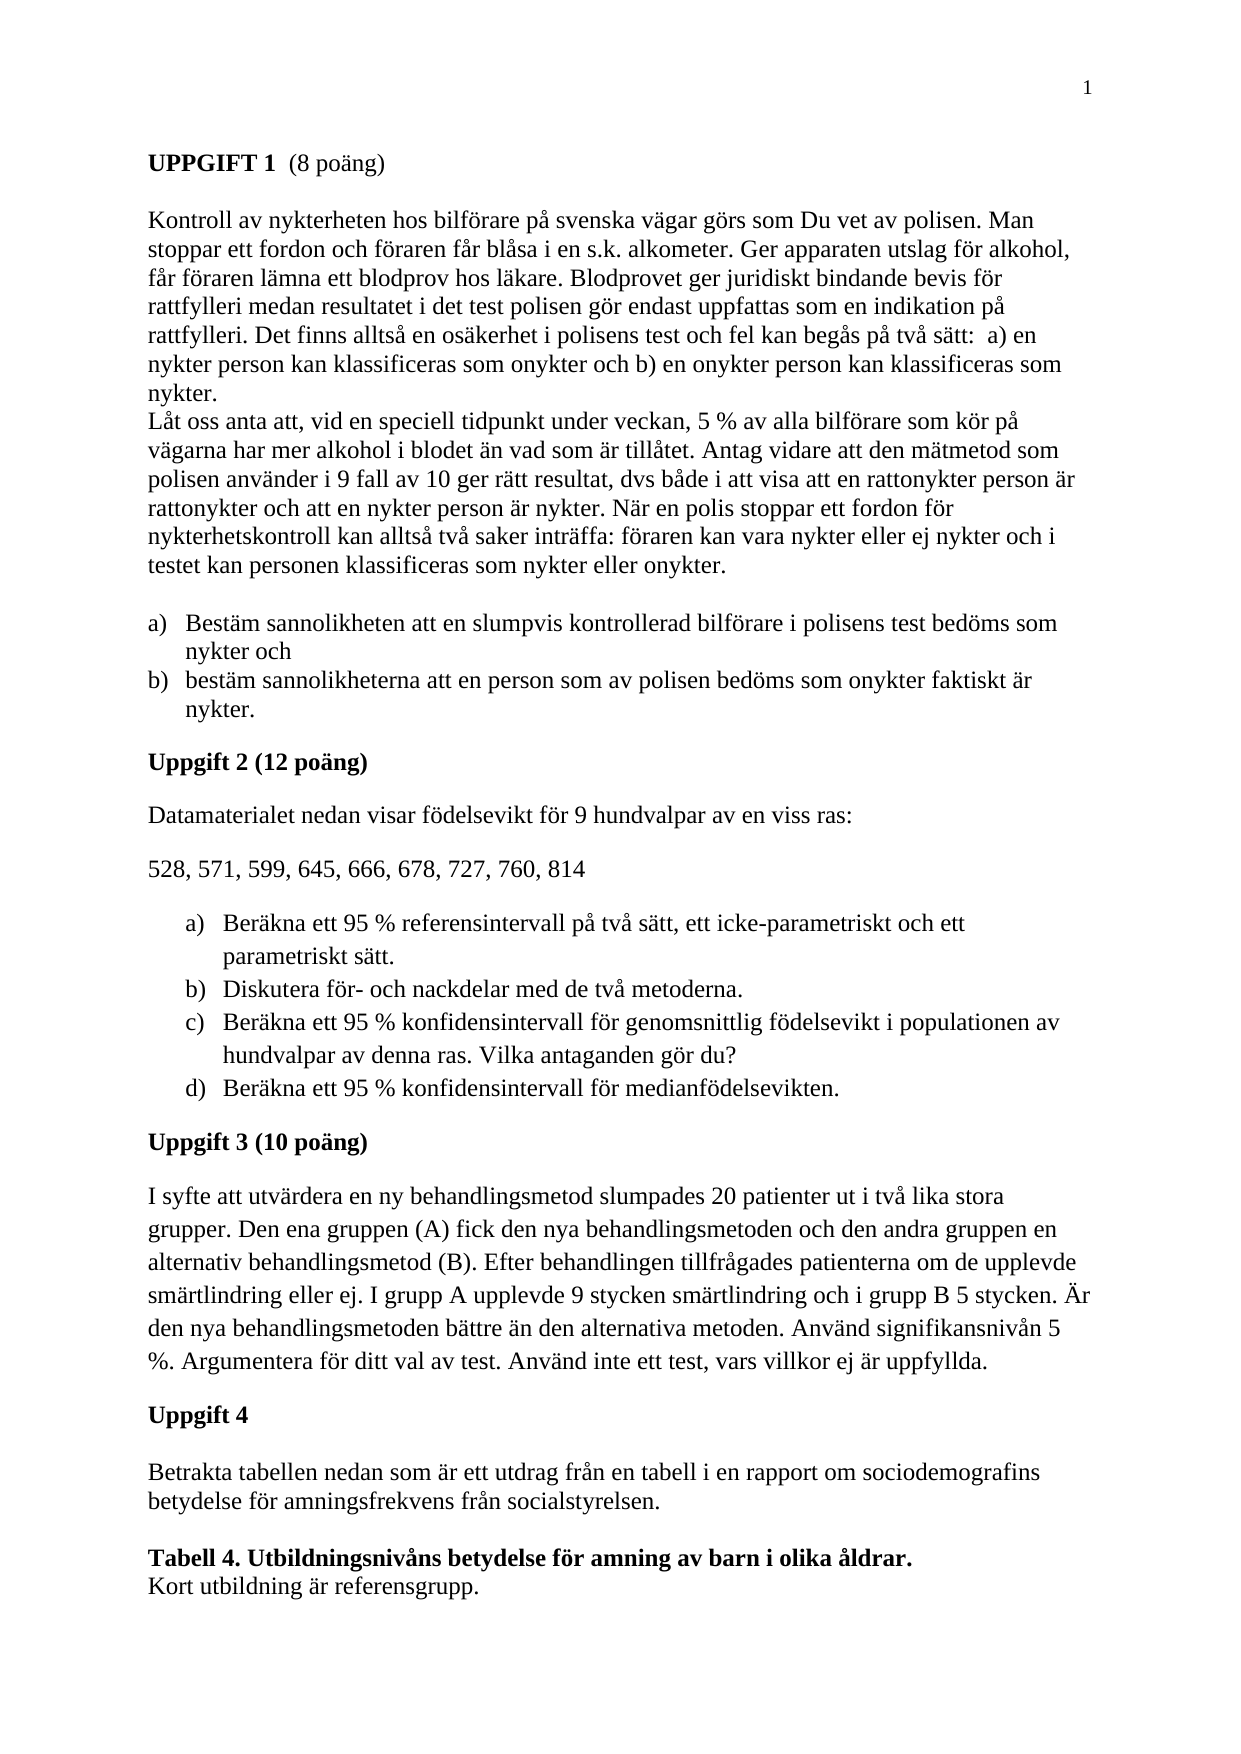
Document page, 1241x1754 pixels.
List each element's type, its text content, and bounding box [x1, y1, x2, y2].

text UPPGIFT 1 (8 poäng) [148, 148, 1093, 176]
text Kontroll av nykterheten hos bilförare på svenska vägar görs som Du vet av polisen. Man stoppar ett fordon och föraren får blåsa i en s.k. alkometer. Ger apparaten utslag för alkohol, får föraren lämna ett blodprov hos läkare. Blodprovet ger juridiskt bindande bevis för rattfylleri medan resultatet i det test polisen gör endast uppfattas som en indikation på rattfylleri. Det finns alltså en osäkerhet i polisens test och fel kan begås på två sätt: a) en nykter person kan klassificeras som onykter och b) en onykter person kan klassificeras som nykter. [148, 205, 1093, 406]
text I syfte att utvärdera en ny behandlingsmetod slumpades 20 patienter ut i två lika stora grupper. Den ena gruppen (A) fick den nya behandlingsmetoden och den andra gruppen en alternativ behandlingsmetod (B). Efter behandlingen tillfrågades patienterna om de upplevde smärtlindring eller ej. I grupp A upplevde 9 stycken smärtlindring och i grupp B 5 stycken. Är den nya behandlingsmetoden bättre än den alternativa metoden. Använd signifikansnivån 5 %. Argumentera för ditt val av test. Använd inte ett test, vars villkor ej är uppfyllda. [148, 1181, 1093, 1375]
text 528, 571, 599, 645, 666, 678, 727, 760, 814 [148, 854, 1093, 883]
text Betrakta tabellen nedan som är ett utdrag från en tabell i en rapport om sociodemografins betydelse för amningsfrekvens från socialstyrelsen. [148, 1457, 1093, 1515]
text Uppgift 3 (10 poäng) [148, 1127, 1093, 1156]
text Uppgift 4 [148, 1400, 1093, 1429]
text Kort utbildning är referensgrupp. [148, 1571, 1093, 1600]
list bestäm sannolikheterna att en person som av polisen bedöms som onykter faktiskt är nykter. [148, 665, 1093, 723]
list Bestäm sannolikheten att en slumpvis kontrollerad bilförare i polisens test bedöms som nykter och [148, 608, 1093, 665]
list Diskutera för- och nackdelar med de två metoderna. [185, 974, 1093, 1003]
list Beräkna ett 95 % konfidensintervall för medianfödelsevikten. [185, 1073, 1093, 1102]
list Beräkna ett 95 % referensintervall på två sätt, ett icke-parametriskt och ett parametriskt sätt. [185, 908, 1093, 970]
text Uppgift 2 (12 poäng) [148, 747, 1093, 775]
text Låt oss anta att, vid en speciell tidpunkt under veckan, 5 % av alla bilförare som kör på vägarna har mer alkohol i blodet än vad som är tillåtet. Antag vidare att den mätmetod som polisen använder i 9 fall av 10 ger rätt resultat, dvs både i att visa att en rattonykter person är rattonykter och att en nykter person är nykter. När en polis stoppar ett fordon för nykterhetskontroll kan alltså två saker inträffa: föraren kan vara nykter eller ej nykter och i testet kan personen klassificeras som nykter eller onykter. [148, 406, 1093, 579]
text Tabell 4. Utbildningsnivåns betydelse för amning av barn i olika åldrar. [148, 1543, 1093, 1571]
list Beräkna ett 95 % konfidensintervall för genomsnittlig födelsevikt i populationen av hundvalpar av denna ras. Vilka antaganden gör du? [185, 1007, 1093, 1069]
text Datamaterialet nedan visar födelsevikt för 9 hundvalpar av en viss ras: [148, 801, 1093, 829]
